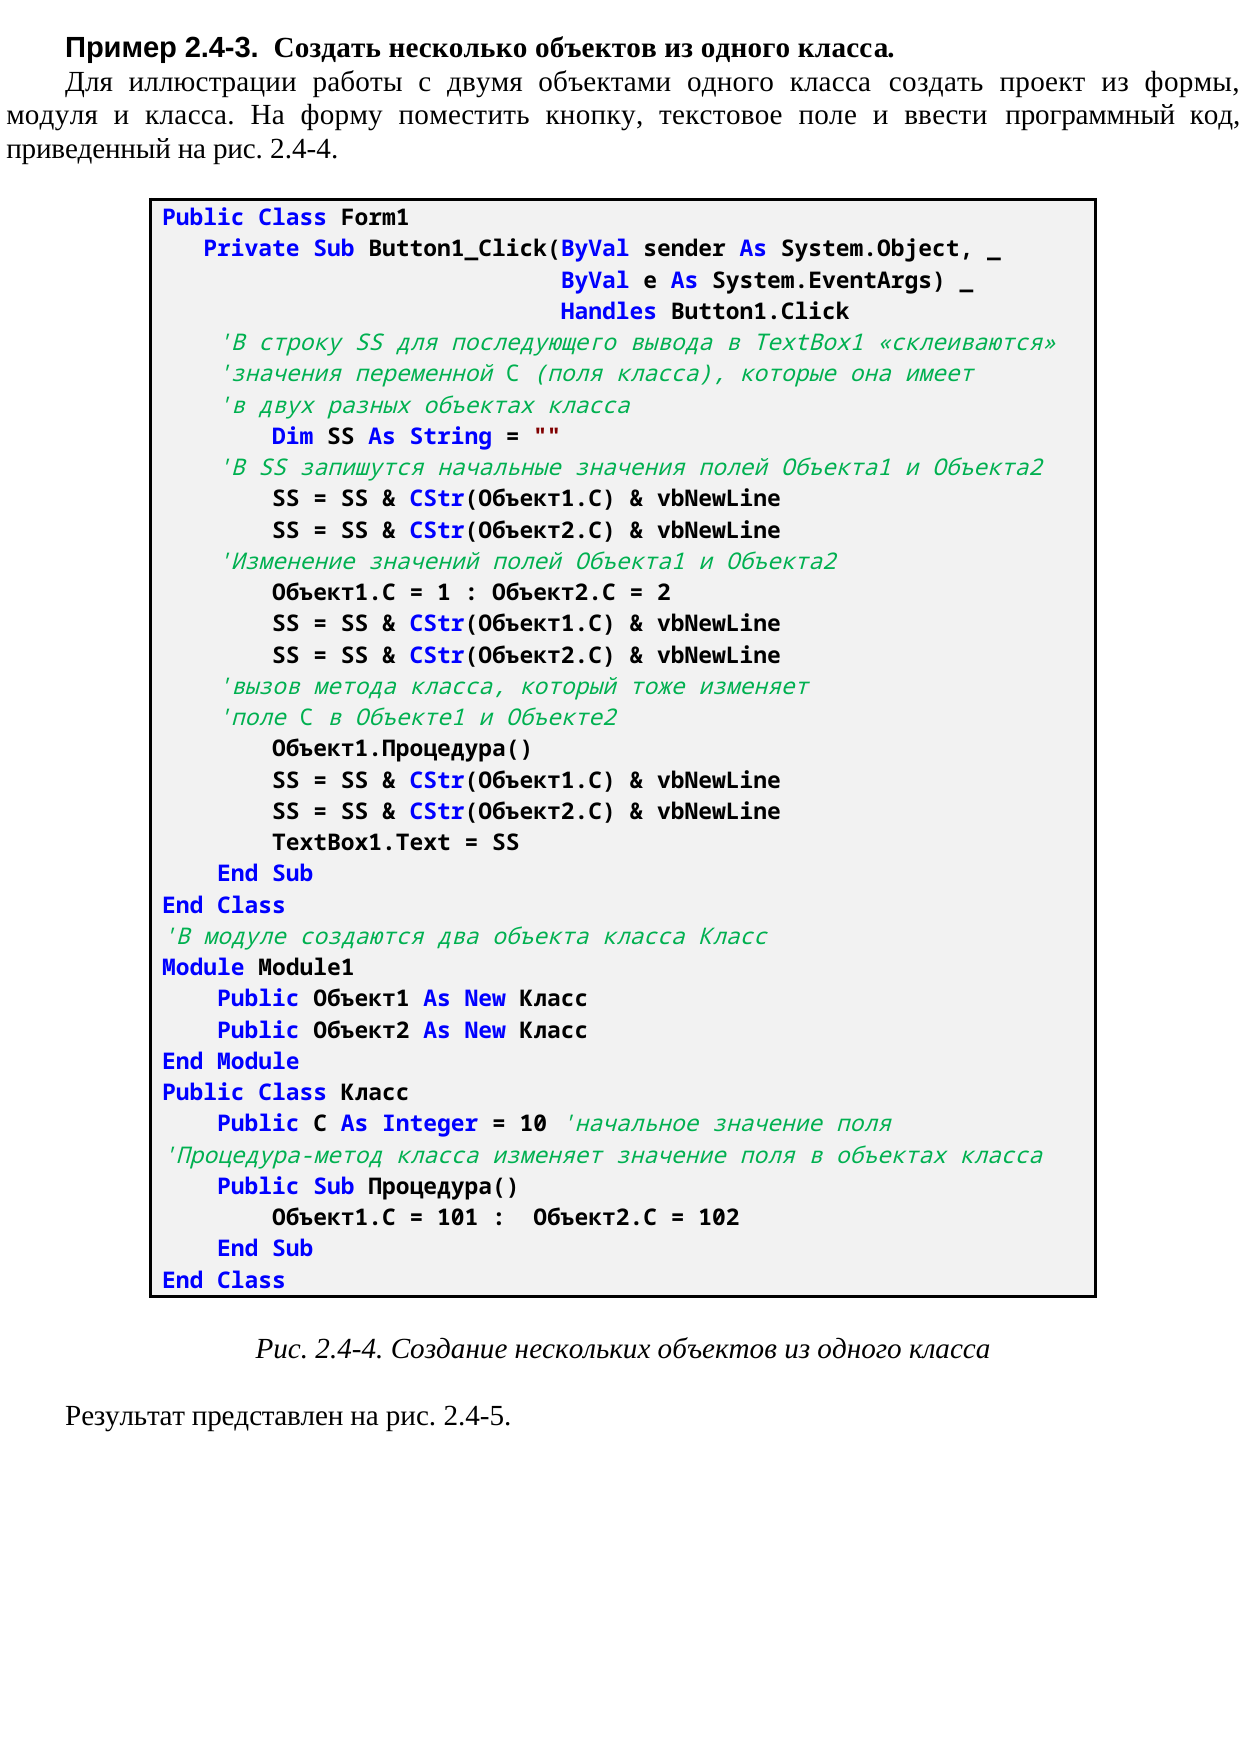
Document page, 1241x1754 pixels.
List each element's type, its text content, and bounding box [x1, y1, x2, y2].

text Рис. 2.4-4. Создание нескольких объектов из одного класса [6, 1331, 1240, 1365]
text Для иллюстрации работы с двумя объектами одного класса создать проект из формы, модуля и класса. На форму поместить кнопку, текстовое поле и ввести программный код, приведенный на рис. 2.4-4. [6, 64, 1240, 164]
text Пример 2.4-3. Создать несколько объектов из одного класса. [6, 30, 1240, 64]
text Результат представлен на рис. 2.4-5. [6, 1398, 1240, 1432]
table_header Public Class Form1 Private Sub Button1_Click(ByVal sender As System.Object, _ ByVal e As System.EventArgs) _ Handles Button1.Click 'В строку SS для последующего вывода в TextBox1 «склеиваются» 'значения переменной С (поля класса), которые она имеет 'в двух разных объектах класса Dim SS As String = "" 'В SS запишутся начальные значения полей Объекта1 и Объекта2 SS = SS & CStr(Объект1.С) & vbNewLine SS = SS & CStr(Объект2.С) & vbNewLine 'Изменение значений полей Объекта1 и Объекта2 Объект1.С = 1 : Объект2.С = 2 SS = SS & CStr(Объект1.С) & vbNewLine SS = SS & CStr(Объект2.С) & vbNewLine 'вызов метода класса, который тоже изменяет 'поле С в Объекте1 и Объекте2 Объект1.Процедура() SS = SS & CStr(Объект1.С) & vbNewLine SS = SS & CStr(Объект2.С) & vbNewLine TextBox1.Text = SS End Sub End Class 'В модуле создаются два объекта класса Класс Module Module1 Public Объект1 As New Класс Public Объект2 As New Класс End Module Public Class Класс Public С As Integer = 10 'начальное значение поля 'Процедура-метод класса изменяет значение поля в объектах класса Public Sub Процедура() Объект1.С = 101 : Объект2.С = 102 End Sub End Class [152, 201, 1094, 1295]
